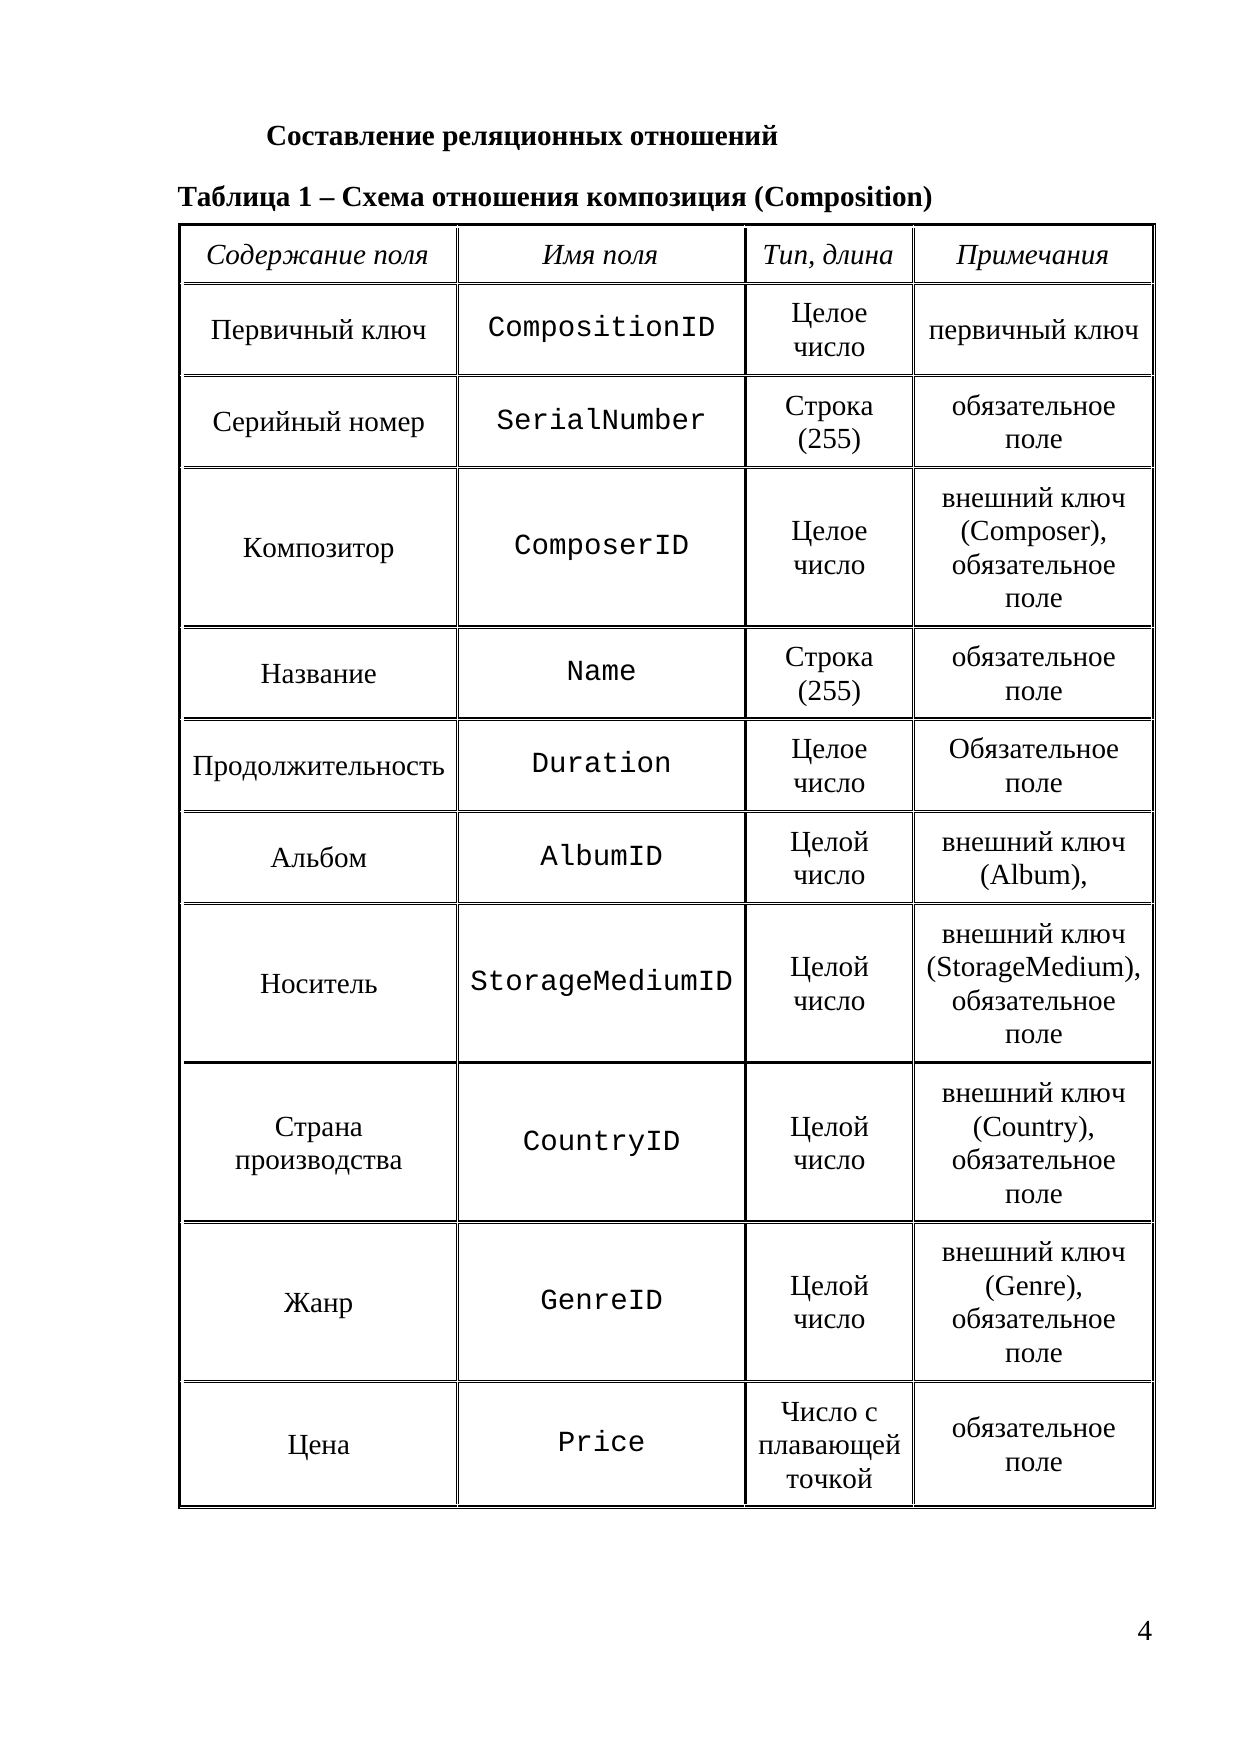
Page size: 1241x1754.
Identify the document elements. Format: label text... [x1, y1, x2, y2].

table_cell обязательное поле [914, 1380, 1153, 1505]
table_cell внешний ключ (StorageMedium), обязательное поле [914, 902, 1154, 1061]
table_cell Name [459, 629, 744, 717]
table_cell Целой число [747, 1064, 912, 1220]
table_cell StorageMediumID [459, 905, 744, 1061]
table_cell обязательное поле [915, 625, 1153, 717]
table_header Имя поля [458, 225, 745, 281]
table_cell ComposerID [459, 469, 744, 625]
table_cell Целой число [747, 1224, 912, 1379]
table_cell Price [458, 1383, 745, 1505]
table_cell первичный ключ [915, 281, 1153, 374]
table_cell Название [181, 625, 456, 717]
table_cell GenreID [459, 1224, 744, 1379]
text Таблица 1 – Схема отношения композиция (Composition) [177, 179, 1152, 212]
table_cell Композитор [180, 466, 458, 625]
table_cell обязательное поле [914, 374, 1154, 466]
table_header Содержание поля [181, 226, 458, 281]
table_cell CompositionID [459, 285, 744, 374]
table_cell Строка (255) [747, 629, 912, 717]
table_cell Целое число [747, 469, 912, 625]
table_cell Число с плавающей точкой [745, 1383, 913, 1505]
table_cell Страна производства [181, 1061, 456, 1220]
table_cell внешний ключ (Genre), обязательное поле [915, 1220, 1153, 1379]
subtitle Составление реляционных отношений [177, 118, 1152, 152]
table_cell AlbumID [459, 813, 744, 902]
table_cell Цена [181, 1380, 458, 1505]
table_cell Продолжительность [181, 717, 456, 809]
table_cell Жанр [181, 1220, 456, 1379]
table_cell Целой число [747, 905, 912, 1061]
table_cell Альбом [181, 810, 456, 902]
table_cell Серийный номер [180, 374, 458, 466]
table_cell Строка (255) [747, 377, 912, 466]
table_cell внешний ключ (Album), [915, 810, 1153, 902]
table_cell Целое число [747, 285, 912, 374]
table_cell Duration [459, 721, 744, 809]
table_cell Целое число [747, 721, 912, 809]
table_cell SerialNumber [459, 377, 744, 466]
table_header Примечания [914, 226, 1152, 281]
table_cell Носитель [180, 902, 458, 1061]
table_cell внешний ключ (Country), обязательное поле [915, 1061, 1152, 1220]
table_cell внешний ключ (Composer), обязательное поле [914, 466, 1154, 625]
table_cell CountryID [459, 1064, 744, 1220]
table_header Тип, длина [745, 226, 913, 281]
table_cell Первичный ключ [181, 281, 456, 374]
table_cell Обязательное поле [915, 717, 1153, 809]
table_cell Целой число [747, 813, 912, 902]
